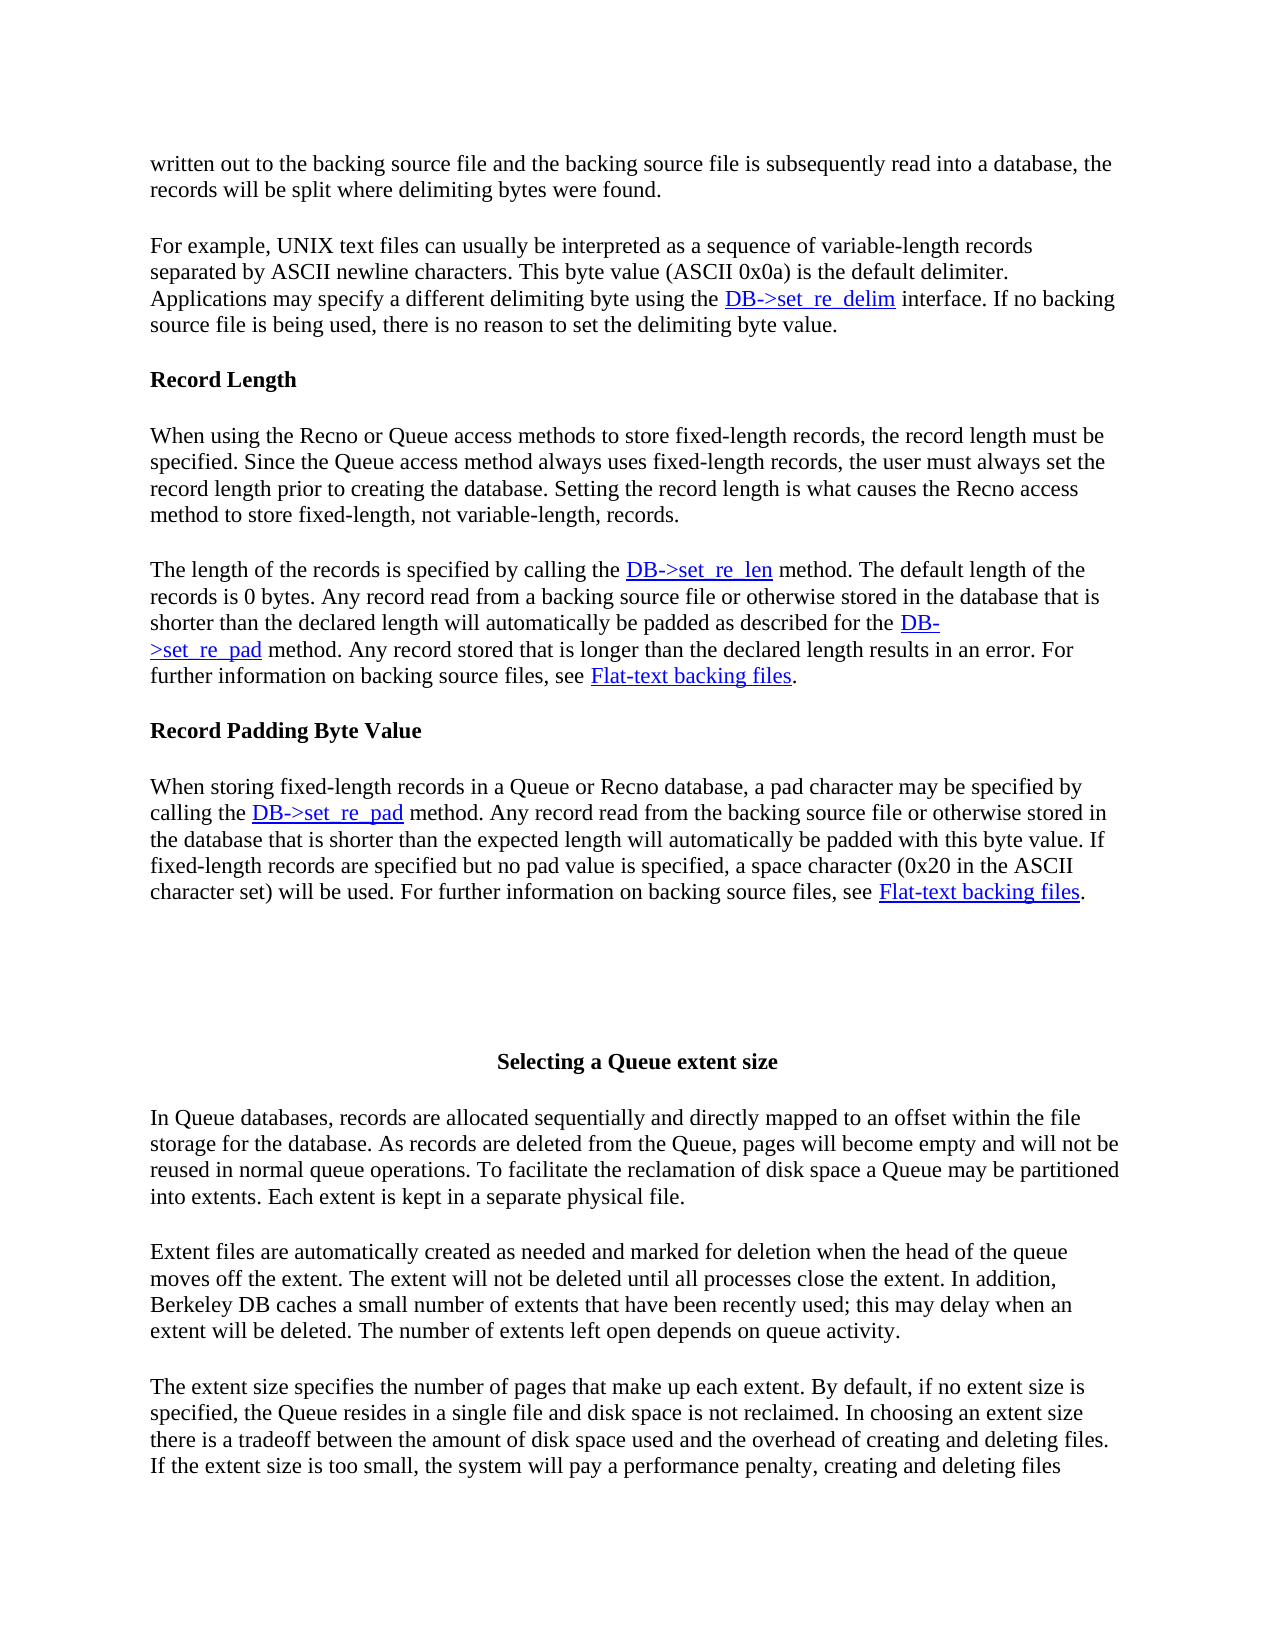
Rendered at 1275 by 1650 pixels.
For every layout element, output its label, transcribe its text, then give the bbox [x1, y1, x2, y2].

text For example, UNIX text files can usually be interpreted as a sequence of variable-length records separated by ASCII newline characters. This byte value (ASCII 0x0a) is the default delimiter. Applications may specify a different delimiting byte using the DB->set_re_delim interface. If no backing source file is being used, there is no reason to set the delimiting byte value. [150, 232, 1125, 337]
subtitle Record Padding Byte Value [150, 717, 1125, 744]
text The length of the records is specified by calling the DB->set_re_len method. The default length of the records is 0 bytes. Any record read from a backing source file or otherwise stored in the database that is shorter than the declared length will automatically be padded as described for the DB->set_re_pad method. Any record stored that is longer than the declared length results in an error. For further information on backing source files, see Flat-text backing files. [150, 557, 1125, 688]
text When using the Recno or Queue access methods to store fixed-length records, the record length must be specified. Since the Queue access method always uses fixed-length records, the user must always set the record length prior to creating the database. Setting the record length is what causes the Recno access method to store fixed-length, not variable-length, records. [150, 422, 1125, 527]
text When storing fixed-length records in a Queue or Recno database, a pad character may be specified by calling the DB->set_re_pad method. Any record read from the backing source file or otherwise stored in the database that is shorter than the expected length will automatically be padded with this byte value. If fixed-length records are specified but no pad value is specified, a space character (0x20 in the ASCII character set) will be used. For further information on backing source files, see Flat-text backing files. [150, 773, 1125, 905]
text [150, 150, 1125, 203]
subtitle Selecting a Queue extent size [150, 1048, 1125, 1075]
subtitle Record Length [150, 366, 1125, 393]
text In Queue databases, records are allocated sequentially and directly mapped to an offset within the file storage for the database. As records are deleted from the Queue, pages will become empty and will not be reused in normal queue operations. To facilitate the reclamation of disk space a Queue may be partitioned into extents. Each extent is kept in a separate physical file. [150, 1104, 1125, 1209]
text Extent files are automatically created as needed and marked for deletion when the head of the queue moves off the extent. The extent will not be deleted until all processes close the extent. In addition, Berkeley DB caches a small number of extents that have been recently used; this may delay when an extent will be deleted. The number of extents left open depends on queue activity. [150, 1238, 1125, 1344]
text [150, 1373, 1125, 1478]
